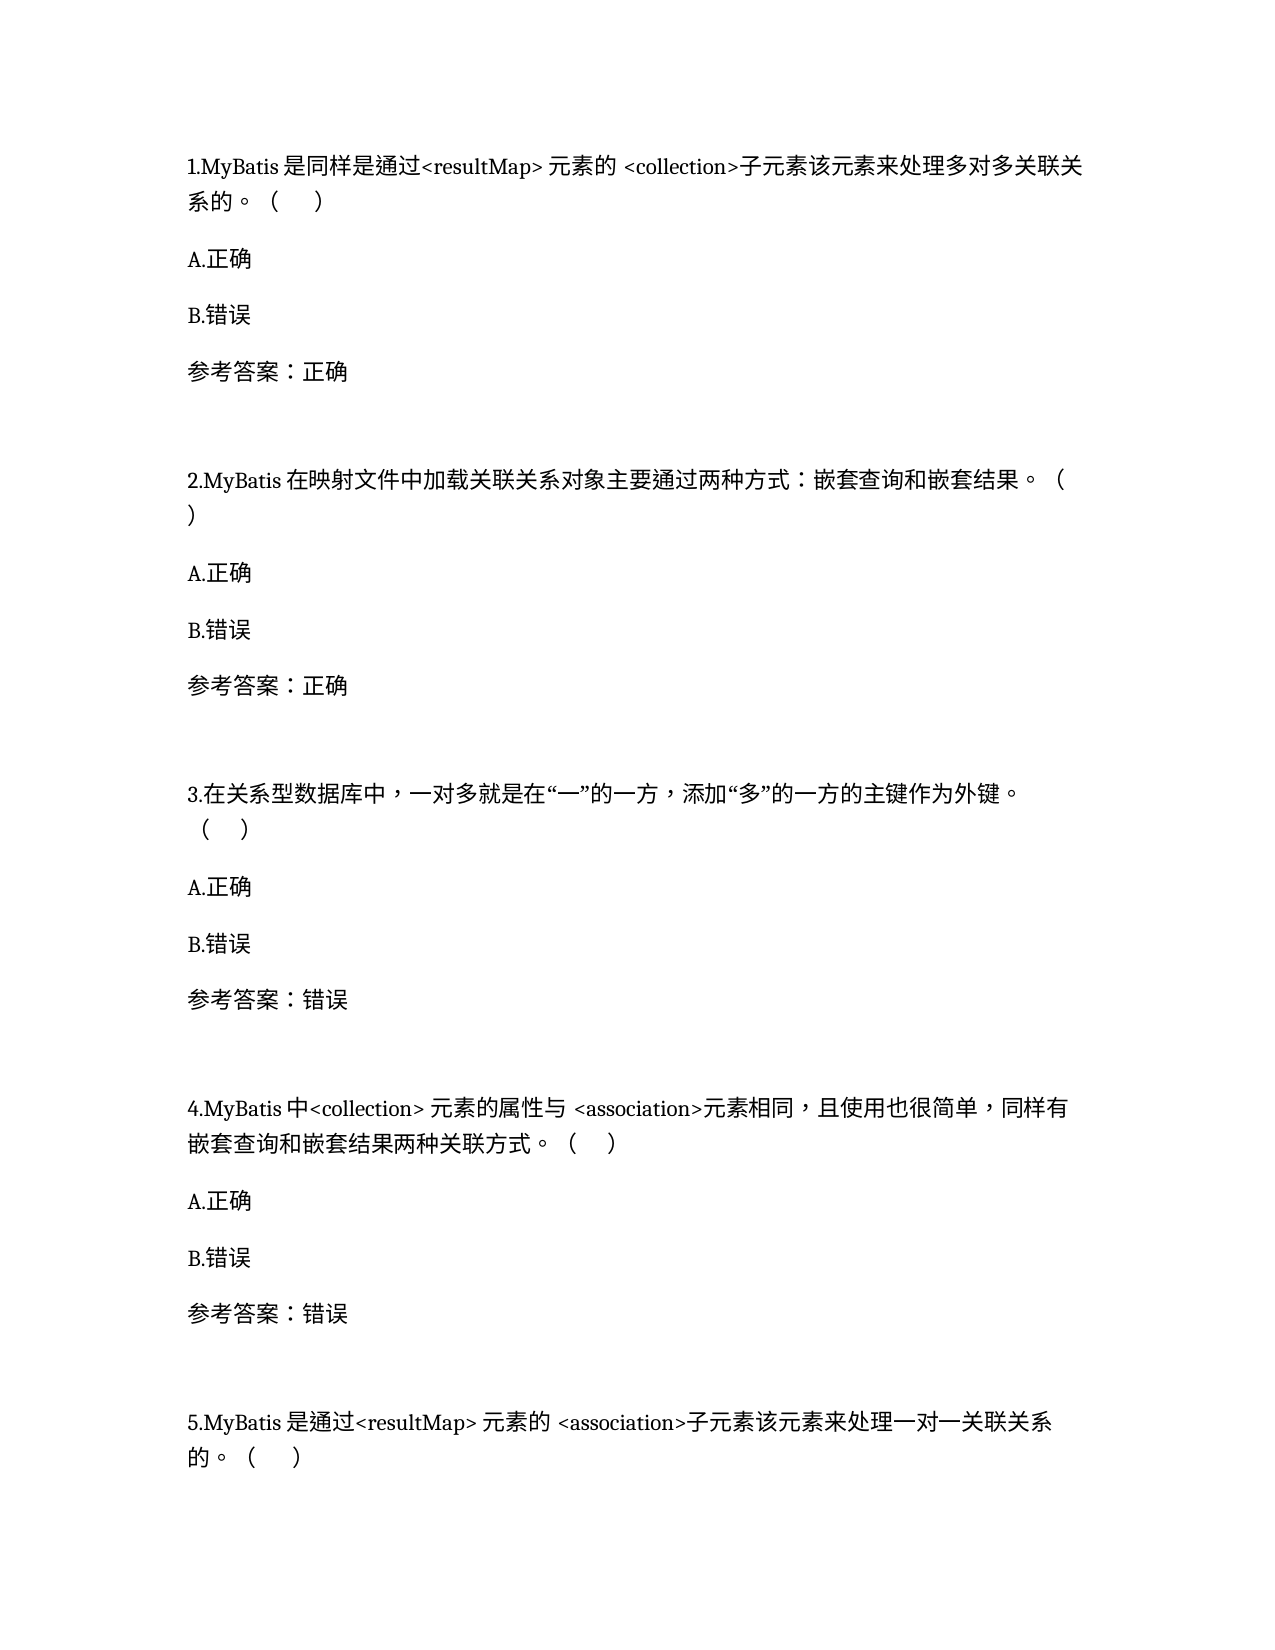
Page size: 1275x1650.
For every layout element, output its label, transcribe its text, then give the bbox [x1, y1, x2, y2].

text 参考答案：正确 [187, 356, 1087, 387]
text 1.MyBatis是同样是通过<resultMap> 元素的 <collection>子元素该元素来处理多对多关联关系的。（ ） [187, 150, 1087, 217]
text 5.MyBatis是通过<resultMap> 元素的 <association>子元素该元素来处理一对一关联关系的。（ ） [187, 1406, 1087, 1473]
text A.正确 [187, 1185, 1087, 1216]
text B.错误 [187, 299, 1087, 331]
text B.错误 [187, 1242, 1087, 1273]
text A.正确 [187, 557, 1087, 588]
text 3.在关系型数据库中，一对多就是在“一”的一方，添加“多”的一方的主键作为外键。（ ） [187, 778, 1087, 845]
text B.错误 [187, 613, 1087, 645]
text A.正确 [187, 871, 1087, 902]
text 参考答案：错误 [187, 984, 1087, 1016]
text B.错误 [187, 928, 1087, 959]
text 4.MyBatis中<collection> 元素的属性与 <association>元素相同，且使用也很简单，同样有嵌套查询和嵌套结果两种关联方式。（ ） [187, 1092, 1087, 1159]
text A.正确 [187, 243, 1087, 274]
text 参考答案：正确 [187, 670, 1087, 702]
text 参考答案：错误 [187, 1298, 1087, 1330]
text 2.MyBatis在映射文件中加载关联关系对象主要通过两种方式：嵌套查询和嵌套结果。（ ） [187, 464, 1087, 531]
